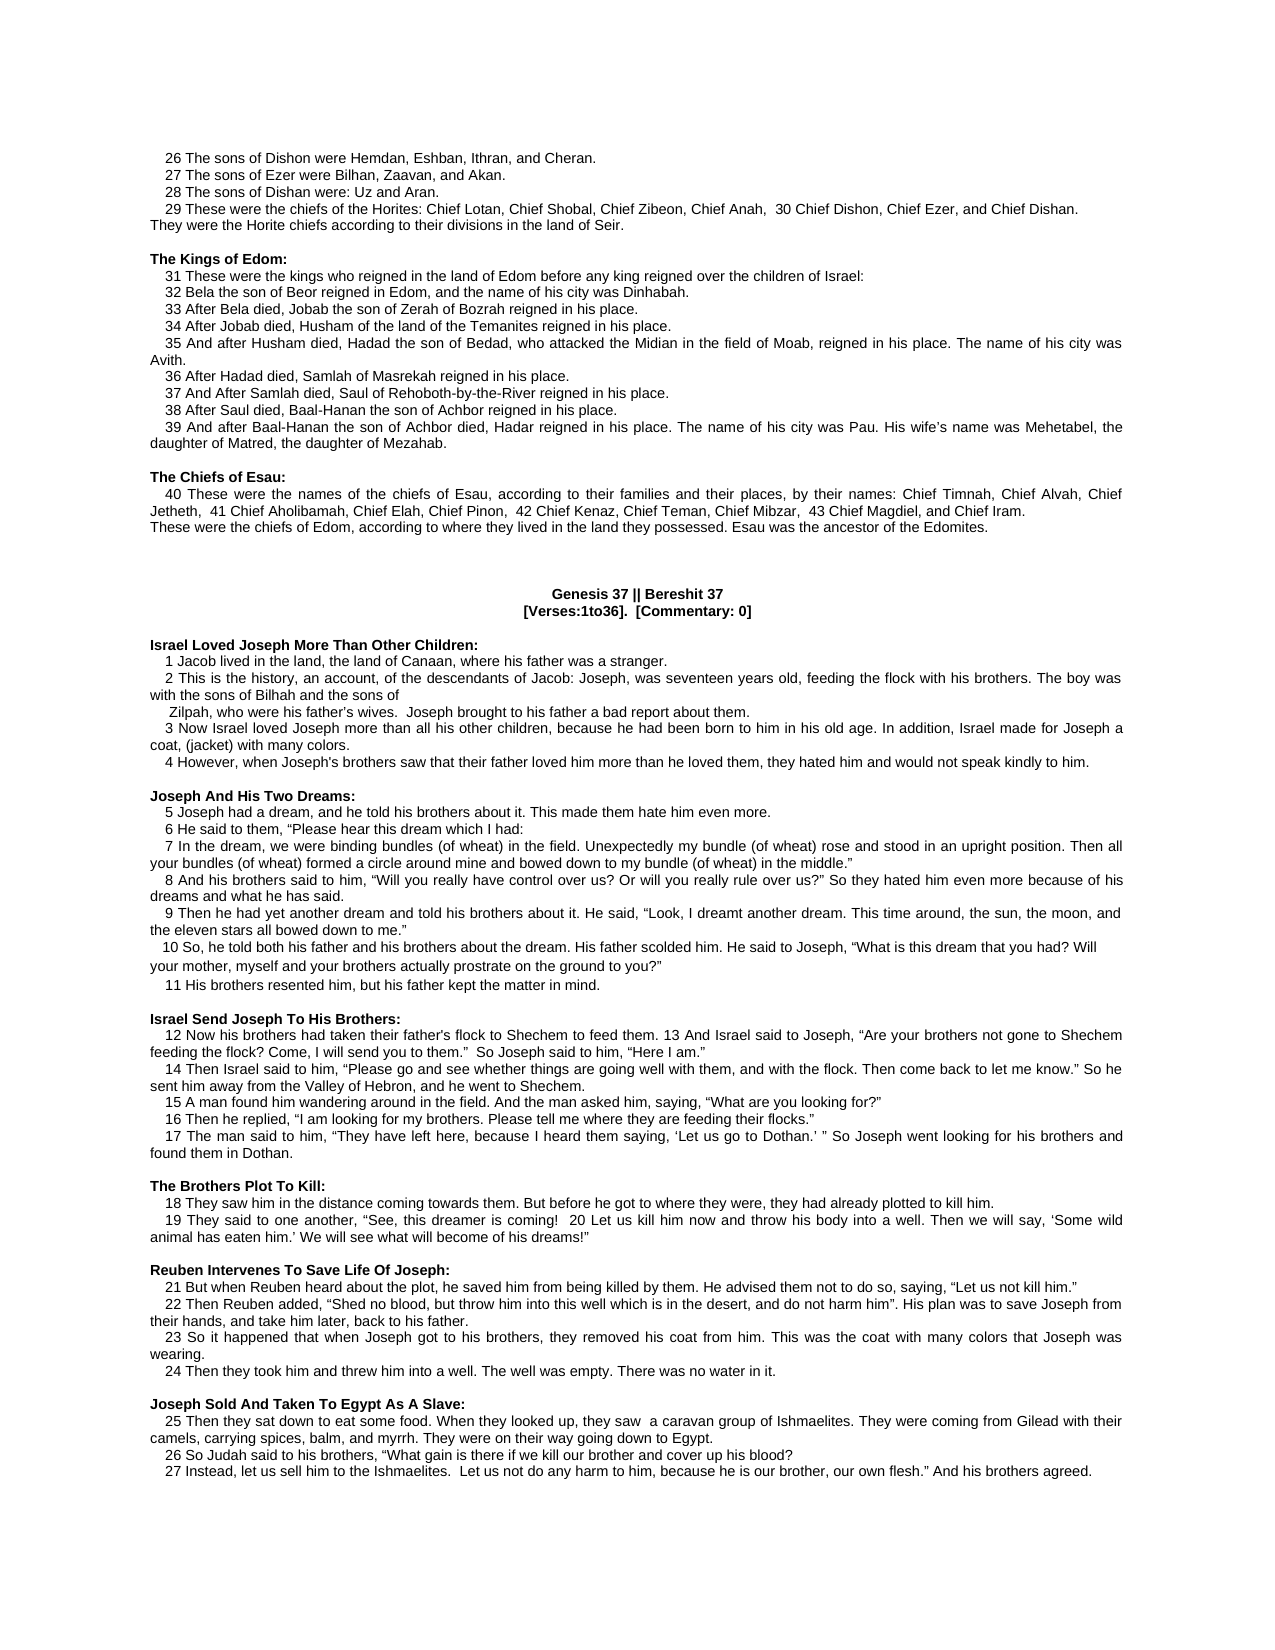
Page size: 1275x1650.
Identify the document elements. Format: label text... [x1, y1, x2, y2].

text 40 These were the names of the chiefs of Esau, according to their families and their places, by their names: Chief Timnah, Chief Alvah, Chief Jetheth, 41 Chief Aholibamah, Chief Elah, Chief Pinon, 42 Chief Kenaz, Chief Teman, Chief Mibzar, 43 Chief Magdiel, and Chief Iram. [150, 485, 1125, 519]
text 38 After Saul died, Baal-Hanan the son of Achbor reigned in his place. [150, 402, 1125, 418]
text 36 After Hadad died, Samlah of Masrekah reigned in his place. [150, 368, 1125, 385]
text 18 They saw him in the distance coming towards them. But before he got to where they were, they had already plotted to kill him. [150, 1195, 1125, 1212]
text The Brothers Plot To Kill: [150, 1178, 1125, 1195]
text Zilpah, who were his father’s wives. Joseph brought to his father a bad report about them. [150, 703, 1125, 720]
text 8 And his brothers said to him, “Will you really have control over us? Or will you really rule over us?” So they hated him even more because of his dreams and what he has said. [150, 871, 1125, 905]
text 25 Then they sat down to eat some food. When they looked up, they saw a caravan group of Ishmaelites. They were coming from Gilead with their camels, carrying spices, balm, and myrrh. They were on their way going down to Egypt. [150, 1413, 1125, 1446]
text 34 After Jobab died, Husham of the land of the Temanites reigned in his place. [150, 318, 1125, 334]
text 31 These were the kings who reigned in the land of Edom before any king reigned over the children of Israel: [150, 267, 1125, 284]
text 39 And after Baal-Hanan the son of Achbor died, Hadar reigned in his place. The name of his city was Pau. His wife’s name was Mehetabel, the daughter of Matred, the daughter of Mezahab. [150, 418, 1125, 452]
text These were the chiefs of Edom, according to where they lived in the land they possessed. Esau was the ancestor of the Edomites. [150, 519, 1125, 536]
text 32 Bela the son of Beor reigned in Edom, and the name of his city was Dinhabah. [150, 284, 1125, 301]
text 22 Then Reuben added, “Shed no blood, but throw him into this well which is in the desert, and do not harm him”. His plan was to save Joseph from their hands, and take him later, back to his father. [150, 1295, 1125, 1329]
text 12 Now his brothers had taken their father's flock to Shechem to feed them. 13 And Israel said to Joseph, “Are your brothers not gone to Shechem feeding the flock? Come, I will send you to them.” So Joseph said to him, “Here I am.” [150, 1027, 1125, 1061]
text 24 Then they took him and threw him into a well. The well was empty. There was no water in it. [150, 1362, 1125, 1379]
text 35 And after Husham died, Hadad the son of Bedad, who attacked the Midian in the field of Moab, reigned in his place. The name of his city was Avith. [150, 334, 1125, 368]
text 5 Joseph had a dream, and he told his brothers about it. This made them hate him even more. [150, 804, 1125, 821]
text 4 However, when Joseph's brothers saw that their father loved him more than he loved them, they hated him and would not speak kindly to him. [150, 754, 1125, 771]
text The Chiefs of Esau: [150, 469, 1125, 485]
text 9 Then he had yet another dream and told his brothers about it. He said, “Look, I dreamt another dream. This time around, the sun, the moon, and the eleven stars all bowed down to me.” [150, 905, 1125, 938]
text 3 Now Israel loved Joseph more than all his other children, because he had been born to him in his old age. In addition, Israel made for Joseph a coat, (jacket) with many colors. [150, 720, 1125, 754]
text 1 Jacob lived in the land, the land of Canaan, where his father was a stranger. [150, 653, 1125, 670]
text 33 After Bela died, Jobab the son of Zerah of Bozrah reigned in his place. [150, 301, 1125, 318]
text Joseph Sold And Taken To Egypt As A Slave: [150, 1396, 1125, 1413]
text 16 Then he replied, “I am looking for my brothers. Please tell me where they are feeding their flocks.” [150, 1111, 1125, 1128]
text 14 Then Israel said to him, “Please go and see whether things are going well with them, and with the flock. Then come back to let me know.” So he sent him away from the Valley of Hebron, and he went to Shechem. [150, 1061, 1125, 1094]
text 7 In the dream, we were binding bundles (of wheat) in the field. Unexpectedly my bundle (of wheat) rose and stood in an upright position. Then all your bundles (of wheat) formed a circle around mine and bowed down to my bundle (of wheat) in the middle.” [150, 838, 1125, 871]
text 23 So it happened that when Joseph got to his brothers, they removed his coat from him. This was the coat with many colors that Joseph was wearing. [150, 1329, 1125, 1362]
text Israel Loved Joseph More Than Other Children: [150, 636, 1125, 653]
text 26 The sons of Dishon were Hemdan, Eshban, Ithran, and Cheran. [150, 150, 1125, 167]
text 19 They said to one another, “See, this dreamer is coming! 20 Let us kill him now and throw his body into a well. Then we will say, ‘Some wild animal has eaten him.’ We will see what will become of his dreams!” [150, 1212, 1125, 1245]
text Genesis 37 || Bereshit 37 [150, 586, 1125, 603]
text 26 So Judah said to his brothers, “What gain is there if we kill our brother and cover up his blood? [150, 1446, 1125, 1463]
text 21 But when Reuben heard about the plot, he saved him from being killed by them. He advised them not to do so, saying, “Let us not kill him.” [150, 1279, 1125, 1295]
text 6 He said to them, “Please hear this dream which I had: [150, 821, 1125, 838]
text 29 These were the chiefs of the Horites: Chief Lotan, Chief Shobal, Chief Zibeon, Chief Anah, 30 Chief Dishon, Chief Ezer, and Chief Dishan. [150, 200, 1125, 217]
text 27 Instead, let us sell him to the Ishmaelites. Let us not do any harm to him, because he is our brother, our own flesh.” And his brothers agreed. [150, 1463, 1125, 1480]
text Israel Send Joseph To His Brothers: [150, 1010, 1125, 1027]
text Reuben Intervenes To Save Life Of Joseph: [150, 1262, 1125, 1279]
text They were the Horite chiefs according to their divisions in the land of Seir. [150, 217, 1125, 234]
text [Verses:1to36]. [Commentary: 0] [150, 603, 1125, 619]
text 2 This is the history, an account, of the descendants of Jacob: Joseph, was seventeen years old, feeding the flock with his brothers. The boy was with the sons of Bilhah and the sons of [150, 670, 1125, 703]
text 27 The sons of Ezer were Bilhan, Zaavan, and Akan. [150, 167, 1125, 183]
text Joseph And His Two Dreams: [150, 787, 1125, 804]
text 28 The sons of Dishan were: Uz and Aran. [150, 183, 1125, 200]
text 11 His brothers resented him, but his father kept the matter in mind. [150, 977, 1125, 993]
text 10 So, he told both his father and his brothers about the dream. His father scolded him. He said to Joseph, “What is this dream that you had? Will your mother, myself and your brothers actually prostrate on the ground to you?” [150, 938, 1125, 974]
text 37 And After Samlah died, Saul of Rehoboth-by-the-River reigned in his place. [150, 385, 1125, 402]
text The Kings of Edom: [150, 251, 1125, 267]
text 15 A man found him wandering around in the field. And the man asked him, saying, “What are you looking for?” [150, 1094, 1125, 1111]
text 17 The man said to him, “They have left here, because I heard them saying, ‘Let us go to Dothan.’ ” So Joseph went looking for his brothers and found them in Dothan. [150, 1128, 1125, 1161]
